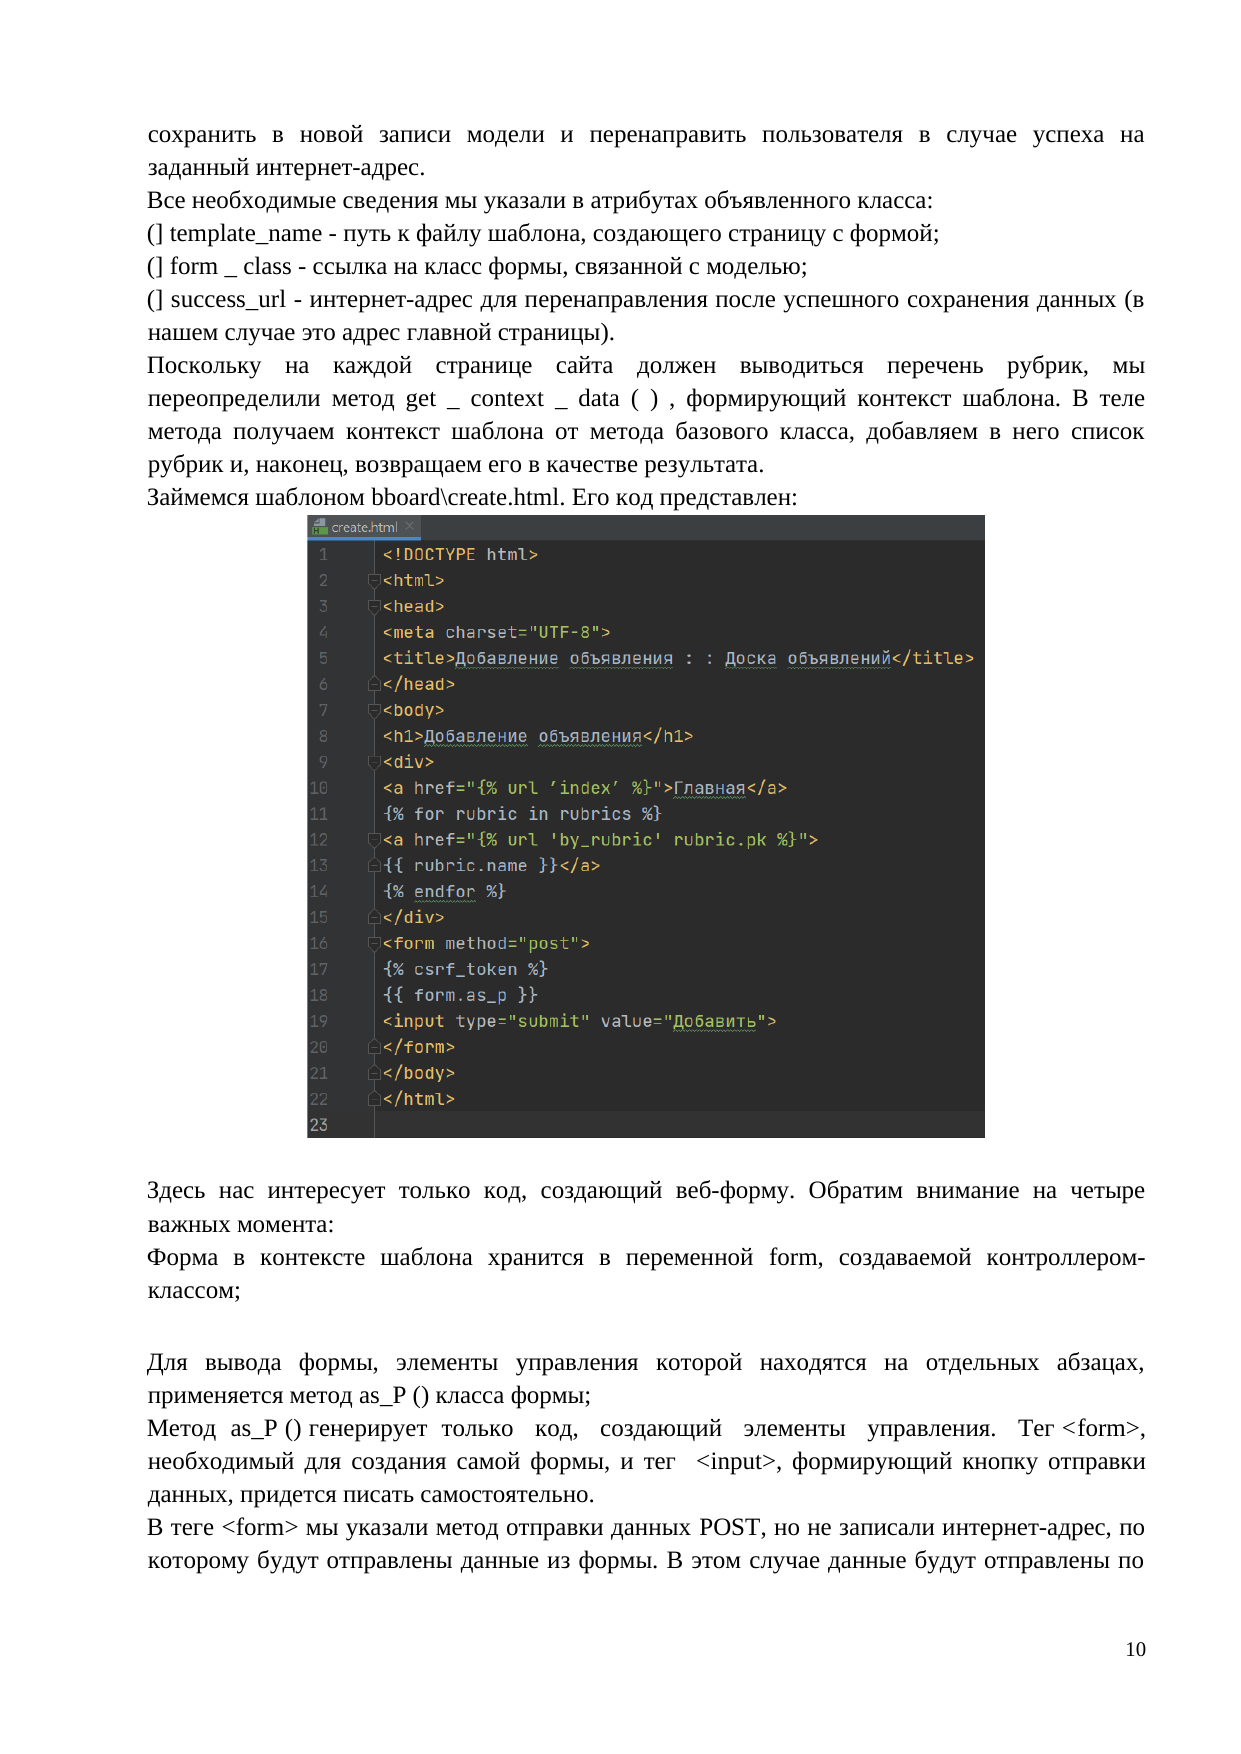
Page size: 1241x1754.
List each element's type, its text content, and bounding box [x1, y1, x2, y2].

text (] template_name - путь к файлу шаблона, создающего страницу с формой; [147, 218, 1146, 247]
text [147, 119, 1146, 181]
text Форма в контексте шаблона хранится в переменной form, создаваемой контроллером-классом; [147, 1242, 1146, 1303]
text Поскольку на каждой странице сайта должен выводиться перечень рубрик, мы переопределили метод get _ context _ data ( ) , формирующий контекст шаблона. В теле метода получаем контекст шаблона от метода базового класса, добавляем в него список рубрик и, наконец, возвращаем его в качестве результата. [147, 350, 1146, 478]
text Все необходимые сведения мы указали в атрибутах объявленного класса: [147, 185, 1146, 214]
text (] form _ class - ссылка на класс формы, связанной с моделью; [147, 251, 1146, 280]
picture [307, 515, 985, 1138]
text Займемся шаблоном bboard\create.html. Его код представлен: [147, 482, 1146, 511]
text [147, 1512, 1146, 1574]
text Метод as_Р () генерирует только код, создающий элементы управления. Тег <form>, необходимый для создания самой формы, и тег <input>, формирующий кнопку отправки данных, придется писать самостоятельно. [147, 1413, 1146, 1508]
text Здесь нас интересует только код, создающий веб-форму. Обратим внимание на четыре важных момента: [147, 1176, 1146, 1237]
text Для вывода формы, элементы управления которой находятся на отдельных абзацах, применяется метод as_Р () класса формы; [147, 1347, 1146, 1409]
text (] success_url - интернет-адрес для перенаправления после успешного сохранения данных (в нашем случае это адрес главной страницы). [147, 284, 1146, 346]
